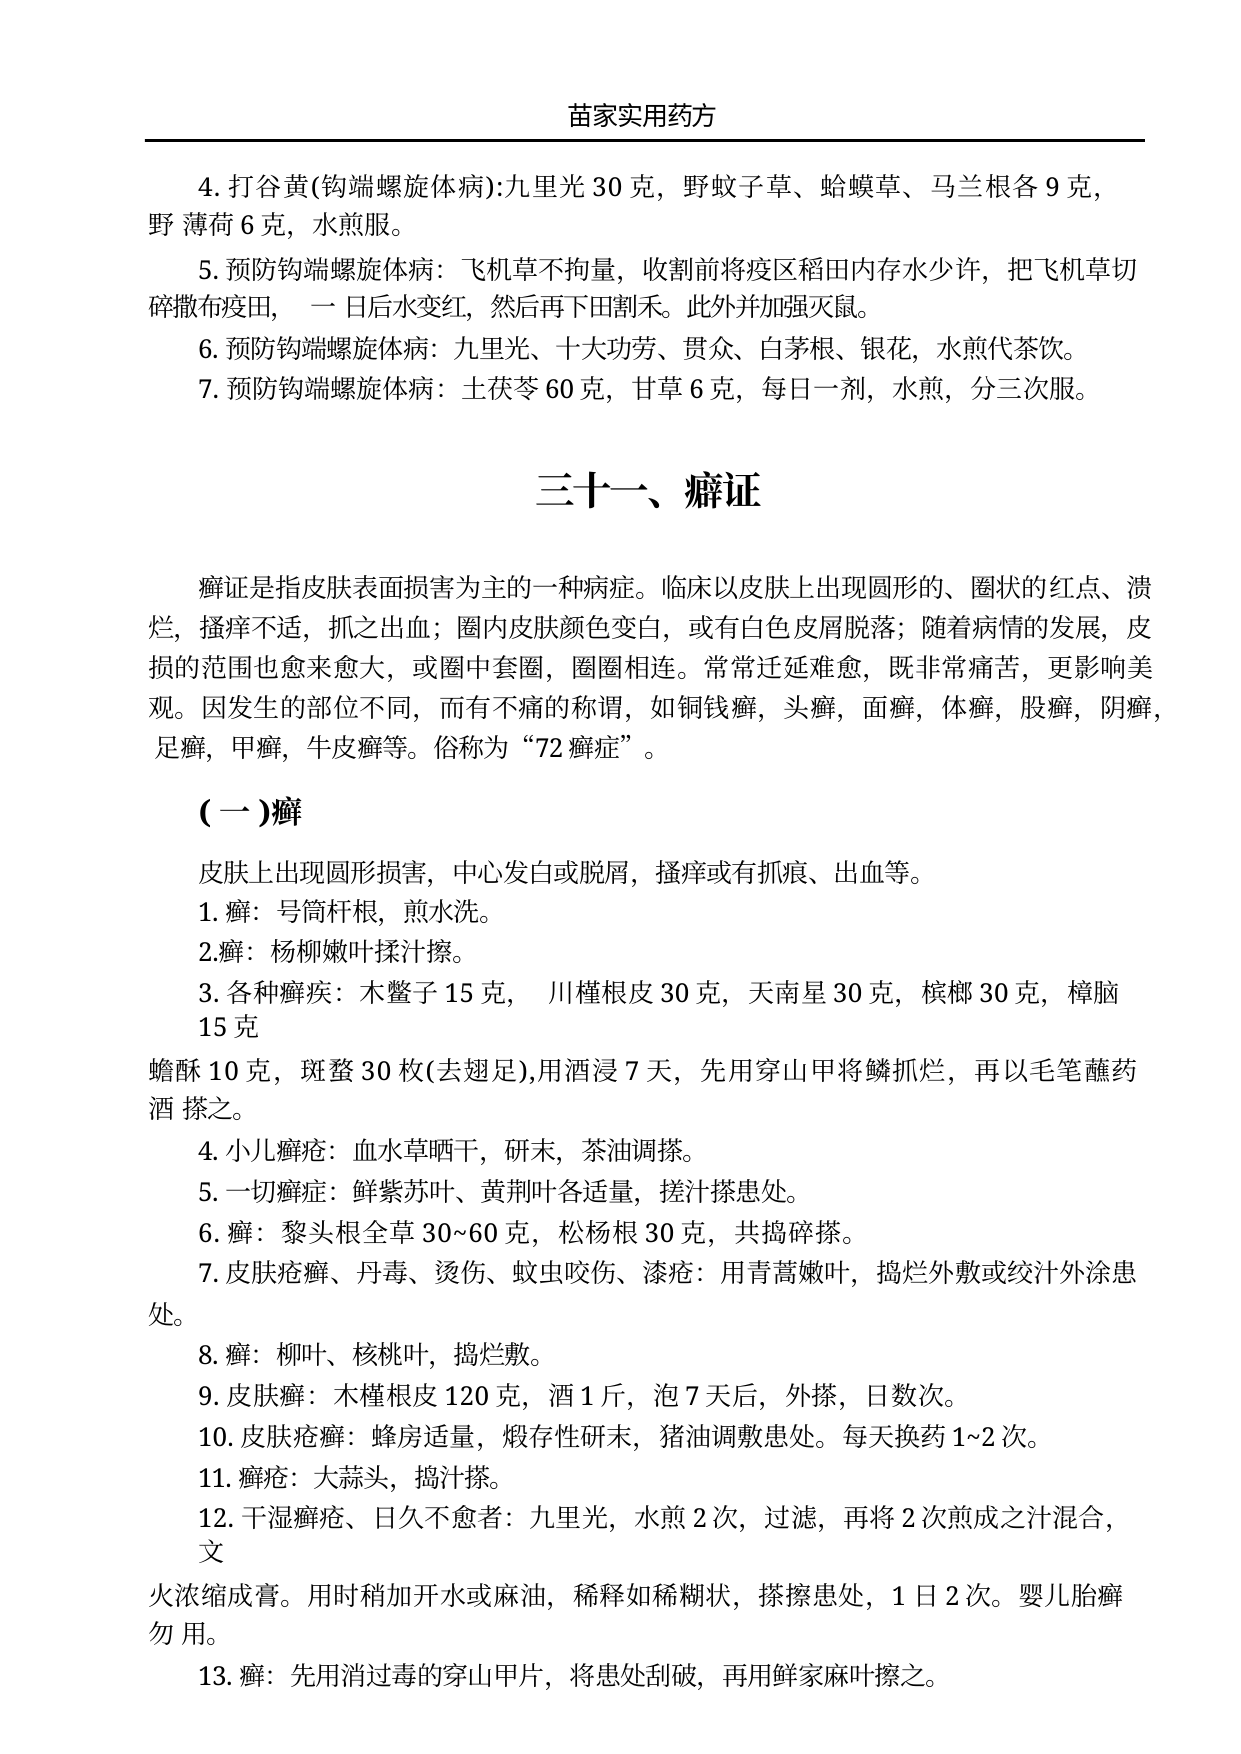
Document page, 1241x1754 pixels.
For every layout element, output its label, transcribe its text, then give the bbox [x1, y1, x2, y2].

text 7. 预防钩端螺旋体病：土茯苓60克，甘草6克，每日一剂，水煎，分三次服。 [198, 372, 1153, 406]
text ( 一 )癣 [198, 791, 1153, 832]
text 9. 皮肤癣：木槿根皮120克，酒1斤，泡7天后，外搽，日数次。 [198, 1378, 1153, 1412]
text 5. 一切癣症：鲜紫苏叶、黄荆叶各适量，搓汁搽患处。 [198, 1174, 1153, 1208]
text 5. 预防钩端螺旋体病：飞机草不拘量，收割前将疫区稻田内存水少许，把飞机草切 碎撒布疫田， 一 日后水变红，然后再下田割禾。此外并加强灭鼠。 [148, 249, 1142, 324]
text 蟾酥10克，斑蝥30枚(去翅足),用酒浸7天，先用穿山甲将鳞抓烂，再以毛笔蘸药酒 搽之。 [148, 1050, 1142, 1126]
text 13. 癣：先用消过毒的穿山甲片，将患处刮破，再用鲜家麻叶擦之。 [198, 1657, 1153, 1692]
text 皮肤上出现圆形损害，中心发白或脱屑，搔痒或有抓痕、出血等。 [198, 855, 1153, 889]
text 10. 皮肤疮癣：蜂房适量，煅存性研末，猪油调敷患处。每天换药1~2次。 [198, 1419, 1153, 1453]
text 3. 各种癣疾：木鳖子15克， 川槿根皮30克，天南星30克，槟榔30克，樟脑15克 [198, 975, 1153, 1044]
text 处。 [148, 1297, 1153, 1332]
text 6. 预防钩端螺旋体病：九里光、十大功劳、贯众、白茅根、银花，水煎代茶饮。 [198, 331, 1153, 365]
text 4. 打谷黄(钩端螺旋体病):九里光30克，野蚊子草、蛤蟆草、马兰根各9克，野 薄荷6克，水煎服。 [148, 167, 1142, 242]
text 火浓缩成膏。用时稍加开水或麻油，稀释如稀糊状，搽擦患处，1 日2次。婴儿胎癣勿 用。 [148, 1576, 1141, 1651]
text 6. 癣：黎头根全草30~60克，松杨根30克，共捣碎搽。 [198, 1215, 1153, 1249]
text 7. 皮肤疮癣、丹毒、烫伤、蚊虫咬伤、漆疮：用青蒿嫩叶，捣烂外敷或绞汁外涂患 [198, 1256, 1153, 1290]
text 1. 癣：号筒杆根，煎水洗。 [198, 893, 1153, 928]
text 4. 小儿癣疮：血水草晒干，研末，茶油调搽。 [198, 1133, 1153, 1167]
text 8. 癣：柳叶、核桃叶，捣烂敷。 [198, 1337, 1153, 1371]
picture [144, 138, 1145, 142]
text 12. 干湿癣疮、日久不愈者：九里光，水煎2次，过滤，再将2次煎成之汁混合，文 [198, 1501, 1153, 1569]
text 三十一、癖证 [535, 464, 1153, 516]
text 癣证是指皮肤表面损害为主的一种病症。临床以皮肤上出现圆形的、圈状的红点、溃 烂，搔痒不适，抓之出血；圈内皮肤颜色变白，或有白色皮屑脱落；随着病情的发展，皮 损的范围也愈来愈大，或圈中套圈，圈圈相连。常常迁延难愈，既非常痛苦，更影响美 观。因发生的部位不同，而有不痛的称谓，如铜钱癣，头癣，面癣，体癣，股癣，阴癣， 足癣，甲癣，牛皮癣等。俗称为“72癣症”。 [148, 567, 1153, 765]
text 11. 癣疮：大蒜头，捣汁搽。 [198, 1460, 1153, 1494]
text 2.癣：杨柳嫩叶揉汁擦。 [198, 934, 1153, 968]
